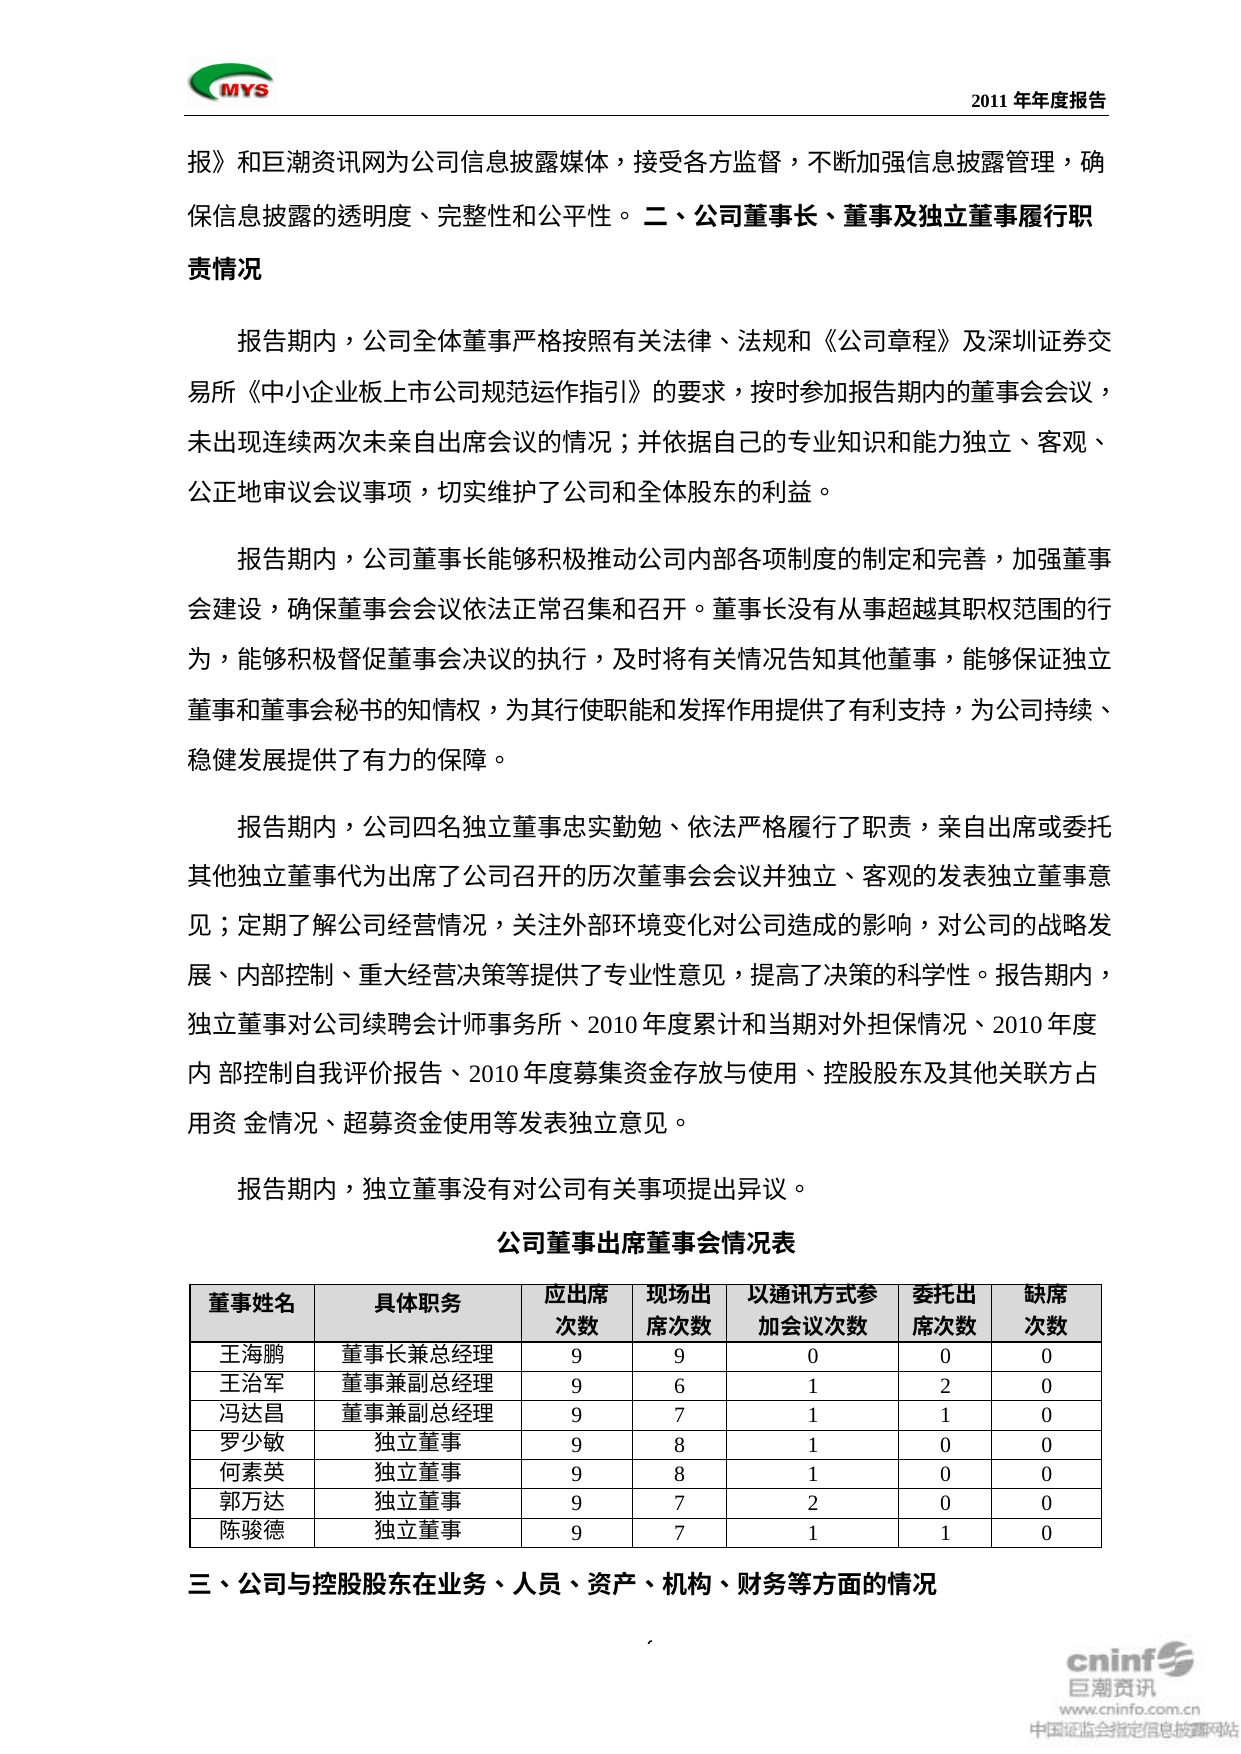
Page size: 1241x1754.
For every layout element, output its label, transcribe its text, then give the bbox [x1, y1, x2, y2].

table_cell 1 [727, 1519, 898, 1547]
table_cell 0 [992, 1489, 1101, 1518]
table_cell 7 [633, 1489, 726, 1518]
table_cell 董事兼副总经理 [315, 1372, 521, 1400]
table_cell 9 [522, 1460, 632, 1488]
table_cell 1 [727, 1431, 898, 1459]
table_cell 0 [992, 1372, 1101, 1400]
table_cell 独立董事 [315, 1431, 521, 1459]
table_cell 7 [633, 1401, 726, 1429]
table_header 委托出 席次数 [899, 1285, 991, 1341]
table_cell 2 [727, 1489, 898, 1518]
table_cell 0 [992, 1519, 1101, 1547]
table_cell 0 [992, 1401, 1101, 1429]
table_cell 1 [727, 1460, 898, 1488]
table_cell 董事长兼总经理 [315, 1343, 521, 1371]
table_cell 0 [899, 1431, 991, 1459]
table_cell 独立董事 [315, 1460, 521, 1488]
table_cell 9 [522, 1343, 632, 1371]
text 报》和巨潮资讯网为公司信息披露媒体，接受各方监督，不断加强信息披露管理，确 保信息披露的透明度、完整性和公平性。 二、公司董事长、董事及独立董事履行职责情况 [187, 145, 1107, 285]
table_cell 7 [633, 1519, 726, 1547]
table_header 缺席 次数 [992, 1285, 1101, 1341]
table_cell 0 [899, 1489, 991, 1518]
subtitle 公司董事出席董事会情况表 [496, 1226, 1240, 1260]
table_cell 0 [992, 1431, 1101, 1459]
table_cell 独立董事 [315, 1489, 521, 1518]
table_cell 独立董事 [315, 1519, 521, 1547]
table_header 以通讯方式参 加会议次数 [727, 1285, 898, 1341]
table_cell 2 [899, 1372, 991, 1400]
table_cell 6 [633, 1372, 726, 1400]
table_cell 罗少敏 [191, 1431, 314, 1459]
text 报告期内，独立董事没有对公司有关事项提出异议。 [237, 1172, 1240, 1206]
table_cell 1 [899, 1519, 991, 1547]
table_cell 1 [727, 1401, 898, 1429]
table_cell 0 [727, 1343, 898, 1371]
table_cell 王治军 [191, 1372, 314, 1400]
table_cell 8 [633, 1431, 726, 1459]
table_cell 9 [633, 1343, 726, 1371]
table_cell 王海鹏 [191, 1343, 314, 1371]
text 报告期内，公司全体董事严格按照有关法律、法规和《公司章程》及深圳证券交 易所《中小企业板上市公司规范运作指引》的要求，按时参加报告期内的董事会会议， 未出现连续两次未亲自出席会议的情况；并依据自己的专业知识和能力独立、客观、 公正地审议会议事项，切实维护了公司和全体股东的利益。 [187, 324, 1119, 509]
table_cell 董事兼副总经理 [315, 1401, 521, 1429]
table_cell 9 [522, 1401, 632, 1429]
table_cell 9 [522, 1519, 632, 1547]
table_header 应出席 次数 [522, 1285, 632, 1341]
table_header 具体职务 [315, 1285, 521, 1341]
table_cell 9 [522, 1372, 632, 1400]
text 报告期内，公司四名独立董事忠实勤勉、依法严格履行了职责，亲自出席或委托 其他独立董事代为出席了公司召开的历次董事会会议并独立、客观的发表独立董事意 见；定期了解公司经营情况，关注外部环境变化对公司造成的影响，对公司的战略发 展、内部控制、重大经营决策等提供了专业性意见，提高了决策的科学性。报告期内， 独立董事对公司续聘会计师事务所、2010年度累计和当期对外担保情况、2010年度内 部控制自我评价报告、2010年度募集资金存放与使用、控股股东及其他关联方占用资 金情况、超募资金使用等发表独立意见。 [187, 809, 1119, 1139]
table_cell 0 [899, 1460, 991, 1488]
table_cell 9 [522, 1431, 632, 1459]
table_cell 9 [522, 1489, 632, 1518]
table_header 现场出 席次数 [633, 1285, 726, 1341]
picture [1029, 1633, 1241, 1754]
table_header 董事姓名 [191, 1285, 314, 1341]
table_cell 8 [633, 1460, 726, 1488]
table_cell 冯达昌 [191, 1401, 314, 1429]
text 三、公司与控股股东在业务、人员、资产、机构、财务等方面的情况 [187, 1563, 1240, 1601]
picture [187, 58, 277, 107]
table_cell 1 [727, 1372, 898, 1400]
table_cell 郭万达 [191, 1489, 314, 1518]
table_cell 0 [899, 1343, 991, 1371]
table_cell 0 [992, 1460, 1101, 1488]
table_cell 0 [992, 1343, 1101, 1371]
table_cell 何素英 [191, 1460, 314, 1488]
table_cell 1 [899, 1401, 991, 1429]
text 报告期内，公司董事长能够积极推动公司内部各项制度的制定和完善，加强董事 会建设，确保董事会会议依法正常召集和召开。董事长没有从事超越其职权范围的行 为，能够积极督促董事会决议的执行，及时将有关情况告知其他董事，能够保证独立 董事和董事会秘书的知情权，为其行使职能和发挥作用提供了有利支持，为公司持续、 稳健发展提供了有力的保障。 [187, 542, 1119, 777]
table_cell 陈骏德 [191, 1519, 314, 1547]
